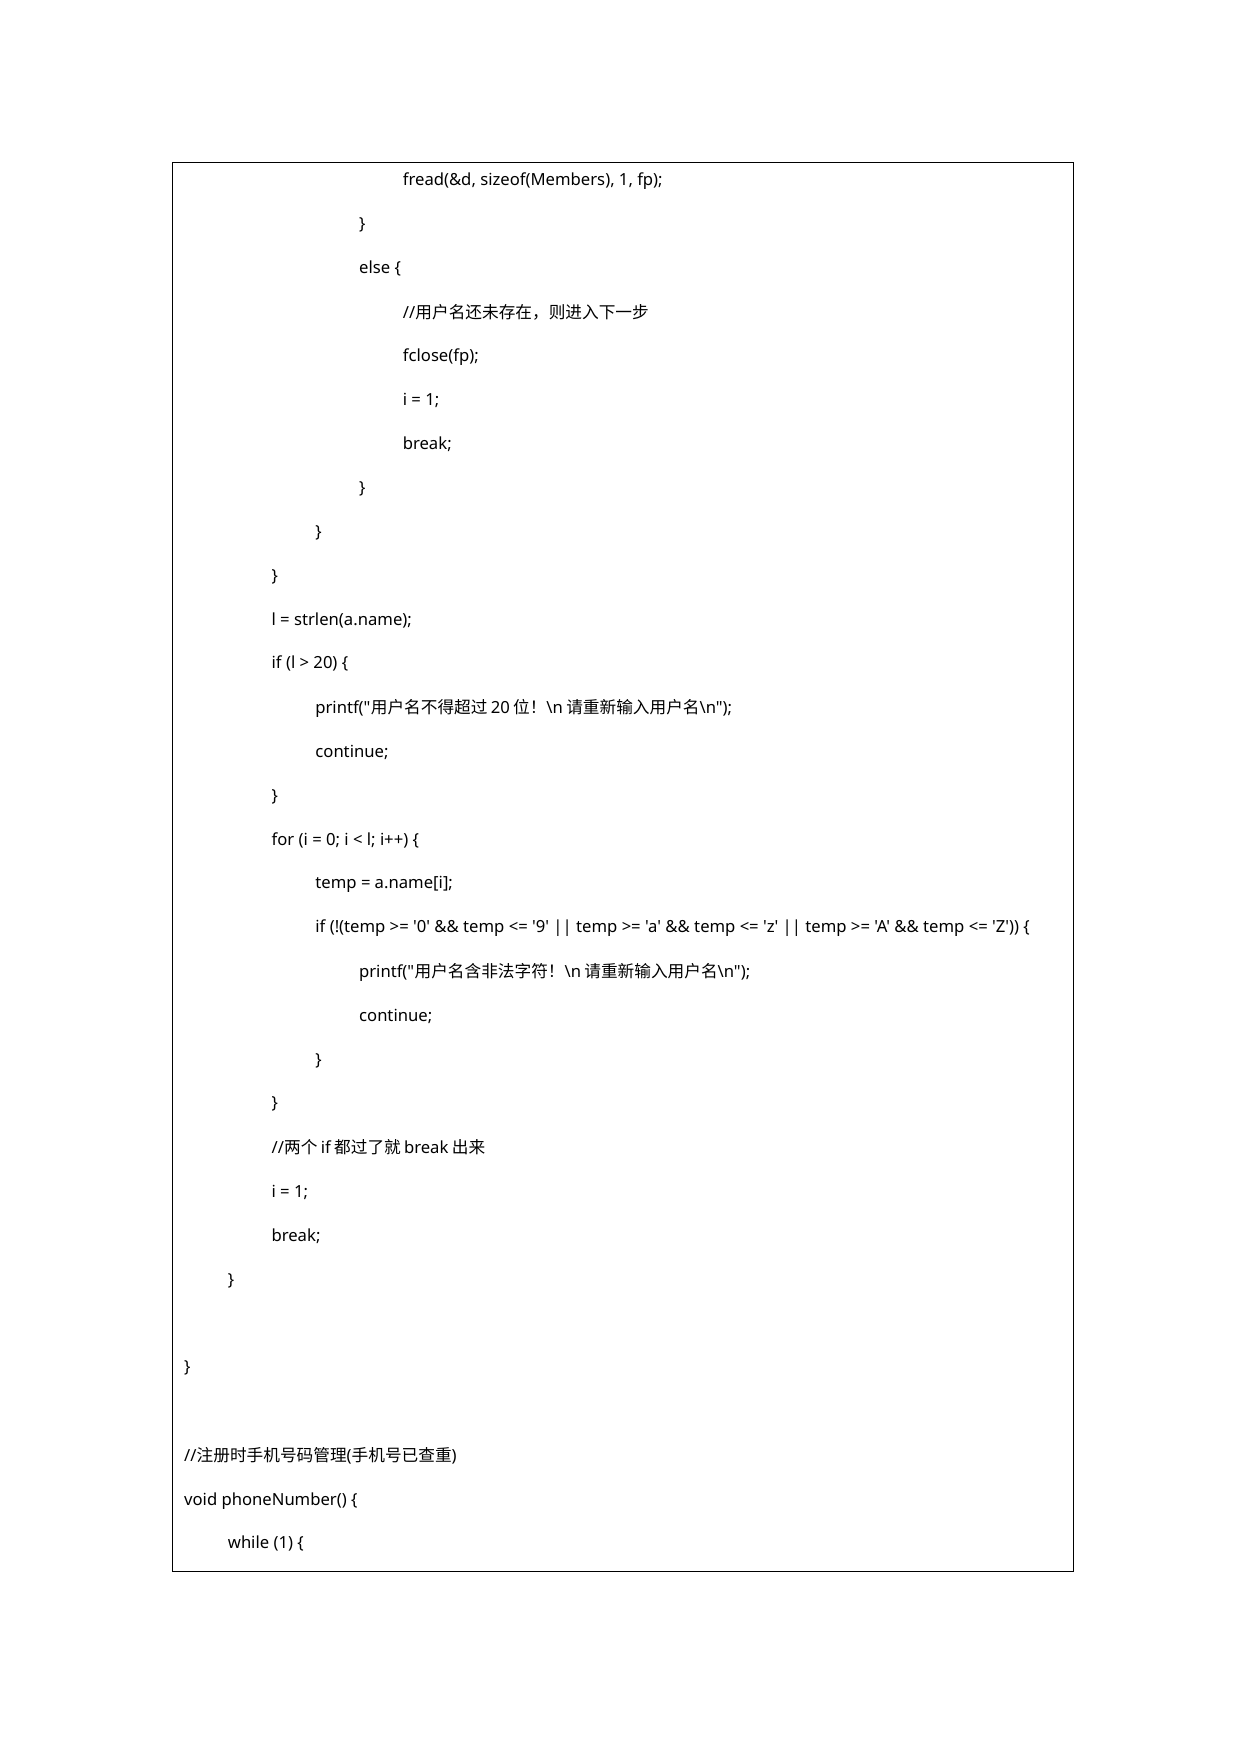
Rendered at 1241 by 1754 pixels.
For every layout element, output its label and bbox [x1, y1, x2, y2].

table_header [173, 163, 1073, 1571]
